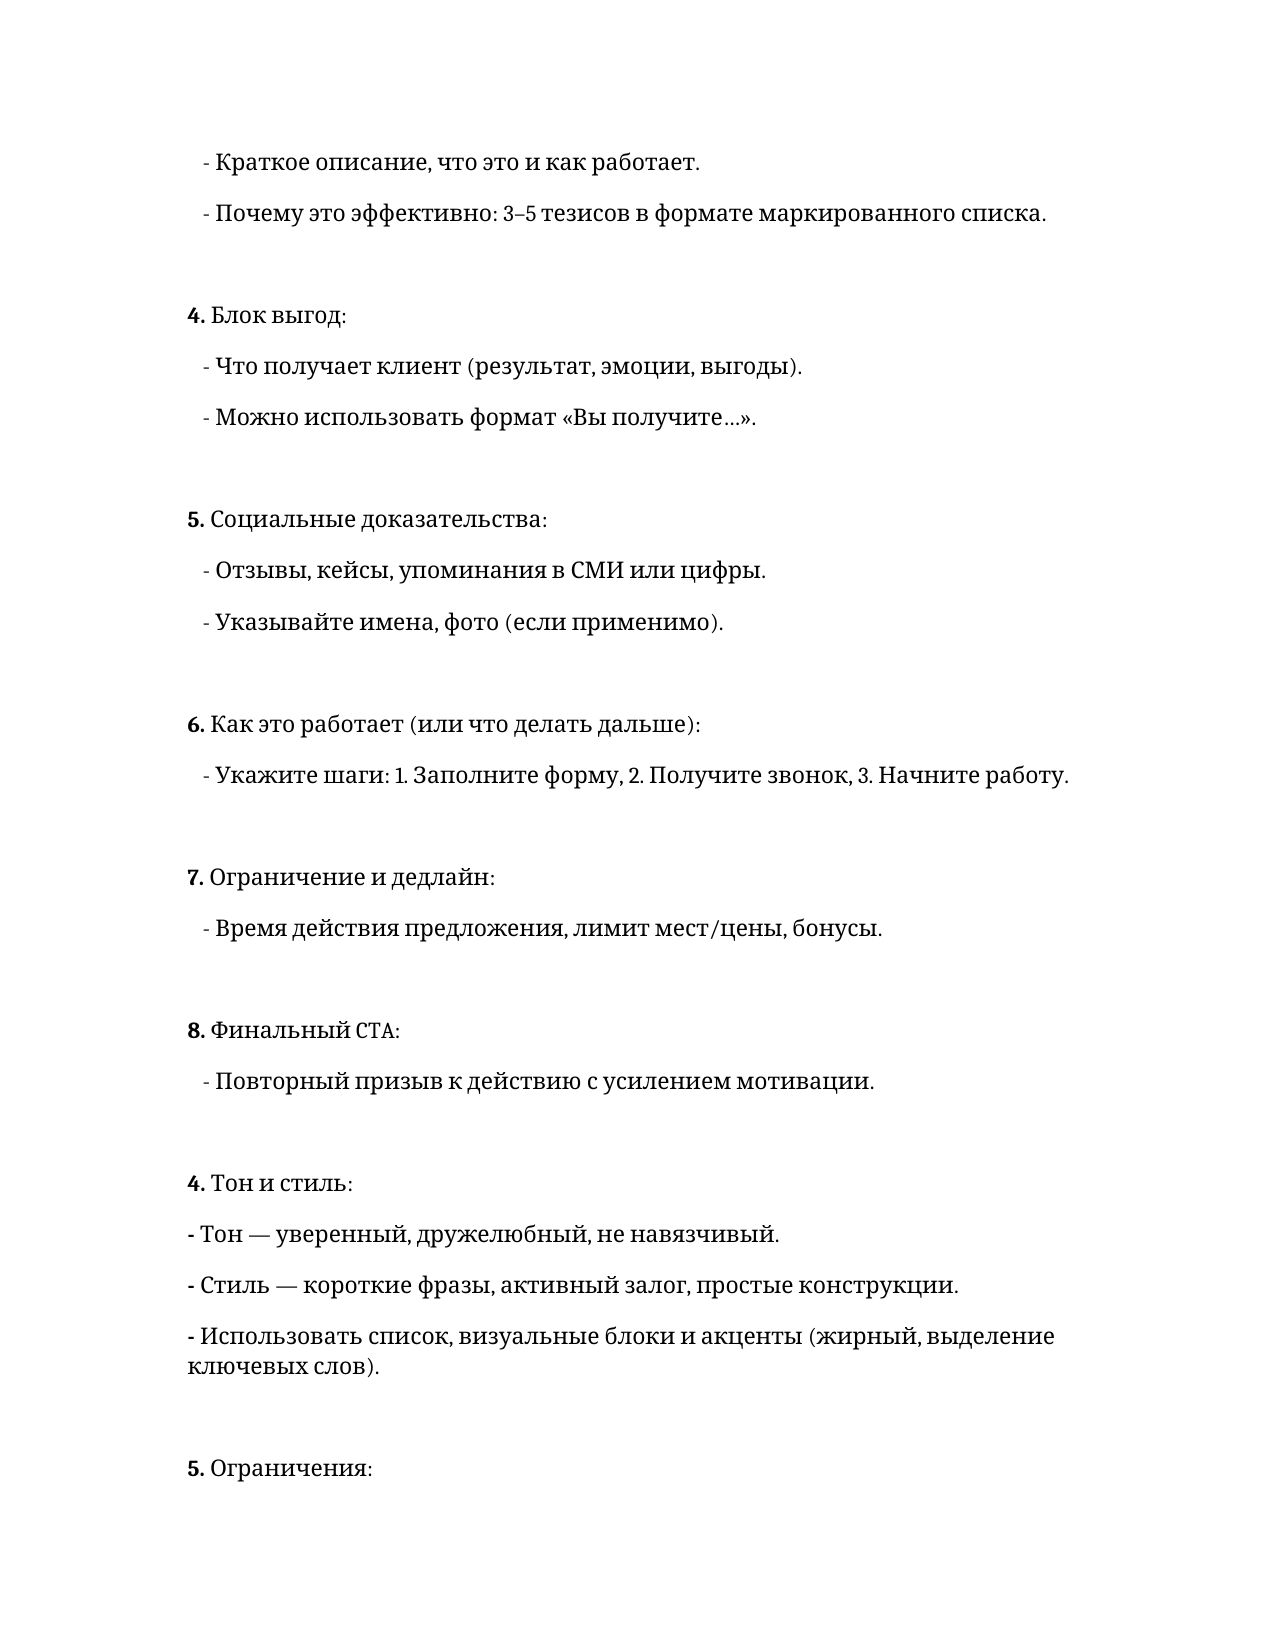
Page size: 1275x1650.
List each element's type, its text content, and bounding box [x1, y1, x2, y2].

text - Стиль — короткие фразы, активный залог, простые конструкции. [187, 1273, 1087, 1299]
text 7. Ограничение и дедлайн: [187, 864, 1087, 891]
text - Тон — уверенный, дружелюбный, не навязчивый. [187, 1222, 1087, 1248]
text 4. Блок выгод: [187, 303, 1087, 329]
text - Повторный призыв к действию с усилением мотивации. [187, 1069, 1087, 1095]
text - Что получает клиент (результат, эмоции, выгоды). [187, 354, 1087, 381]
text 8. Финальный CTA: [187, 1018, 1087, 1044]
text - Можно использовать формат «Вы получите…». [187, 405, 1087, 432]
text - Отзывы, кейсы, упоминания в СМИ или цифры. [187, 558, 1087, 585]
text - Указывайте имена, фото (если применимо). [187, 609, 1087, 636]
text - Укажите шаги: 1. Заполните форму, 2. Получите звонок, 3. Начните работу. [187, 762, 1087, 789]
text - Использовать список, визуальные блоки и акценты (жирный, выделение ключевых слов). [187, 1324, 1087, 1381]
text 4. Тон и стиль: [187, 1171, 1087, 1197]
text 5. Ограничения: [187, 1456, 1087, 1483]
text 6. Как это работает (или что делать дальше): [187, 711, 1087, 738]
text 5. Социальные доказательства: [187, 507, 1087, 534]
text - Почему это эффективно: 3–5 тезисов в формате маркированного списка. [187, 201, 1087, 227]
text - Краткое описание, что это и как работает. [187, 150, 1087, 176]
text - Время действия предложения, лимит мест/цены, бонусы. [187, 916, 1087, 942]
